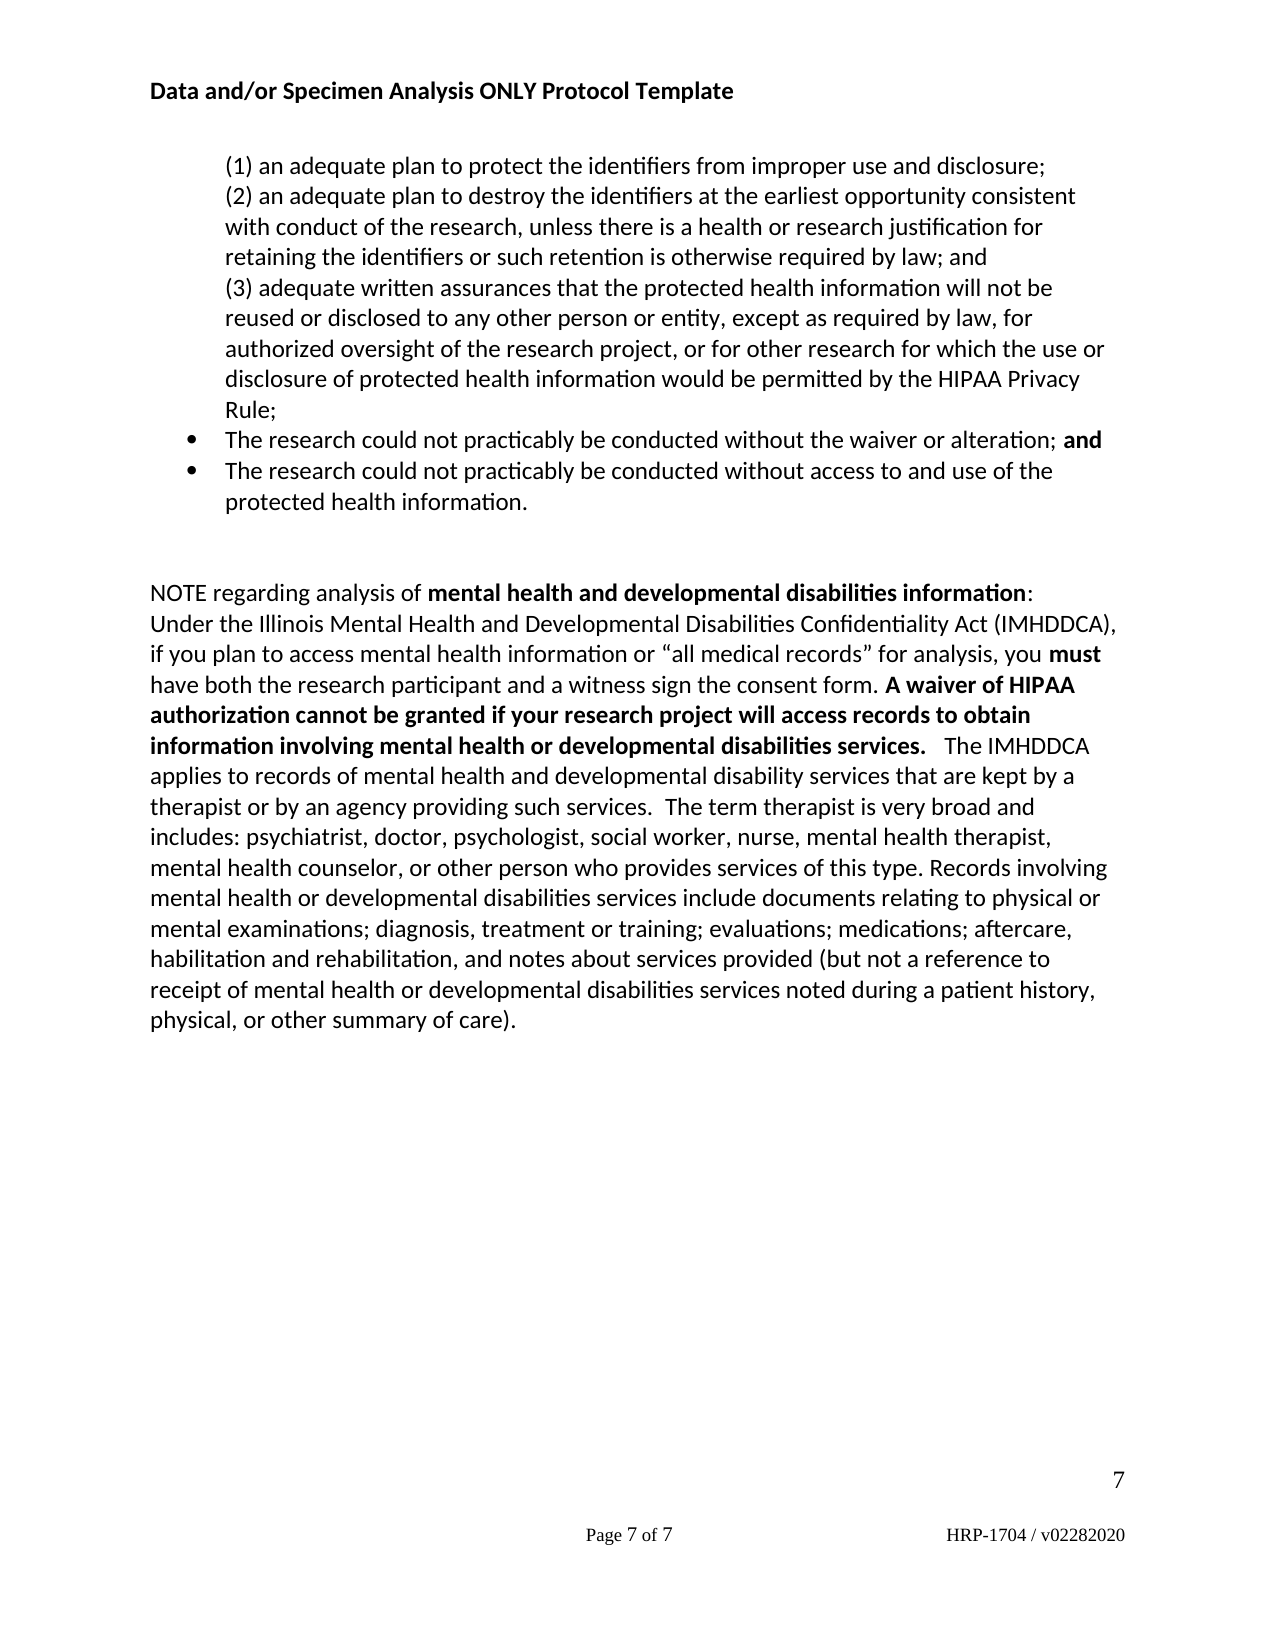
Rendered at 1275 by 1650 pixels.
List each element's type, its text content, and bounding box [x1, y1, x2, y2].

text NOTE regarding analysis of mental health and developmental disabilities information: [150, 577, 1125, 608]
list The research could not practicably be conducted without the waiver or alteration; and [187, 425, 1125, 455]
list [187, 150, 1125, 425]
list The research could not practicably be conducted without access to and use of the protected health information. [187, 455, 1125, 516]
text Under the Illinois Mental Health and Developmental Disabilities Confidentiality Act (IMHDDCA), if you plan to access mental health information or “all medical records” for analysis, you must have both the research participant and a witness sign the consent form. A waiver of HIPAA authorization cannot be granted if your research project will access records to obtain information involving mental health or developmental disabilities services. The IMHDDCA applies to records of mental health and developmental disability services that are kept by a therapist or by an agency providing such services. The term therapist is very broad and includes: psychiatrist, doctor, psychologist, social worker, nurse, mental health therapist, mental health counselor, or other person who provides services of this type. Records involving mental health or developmental disabilities services include documents relating to physical or mental examinations; diagnosis, treatment or training; evaluations; medications; aftercare, habilitation and rehabilitation, and notes about services provided (but not a reference to receipt of mental health or developmental disabilities services noted during a patient history, physical, or other summary of care). [150, 608, 1125, 1035]
